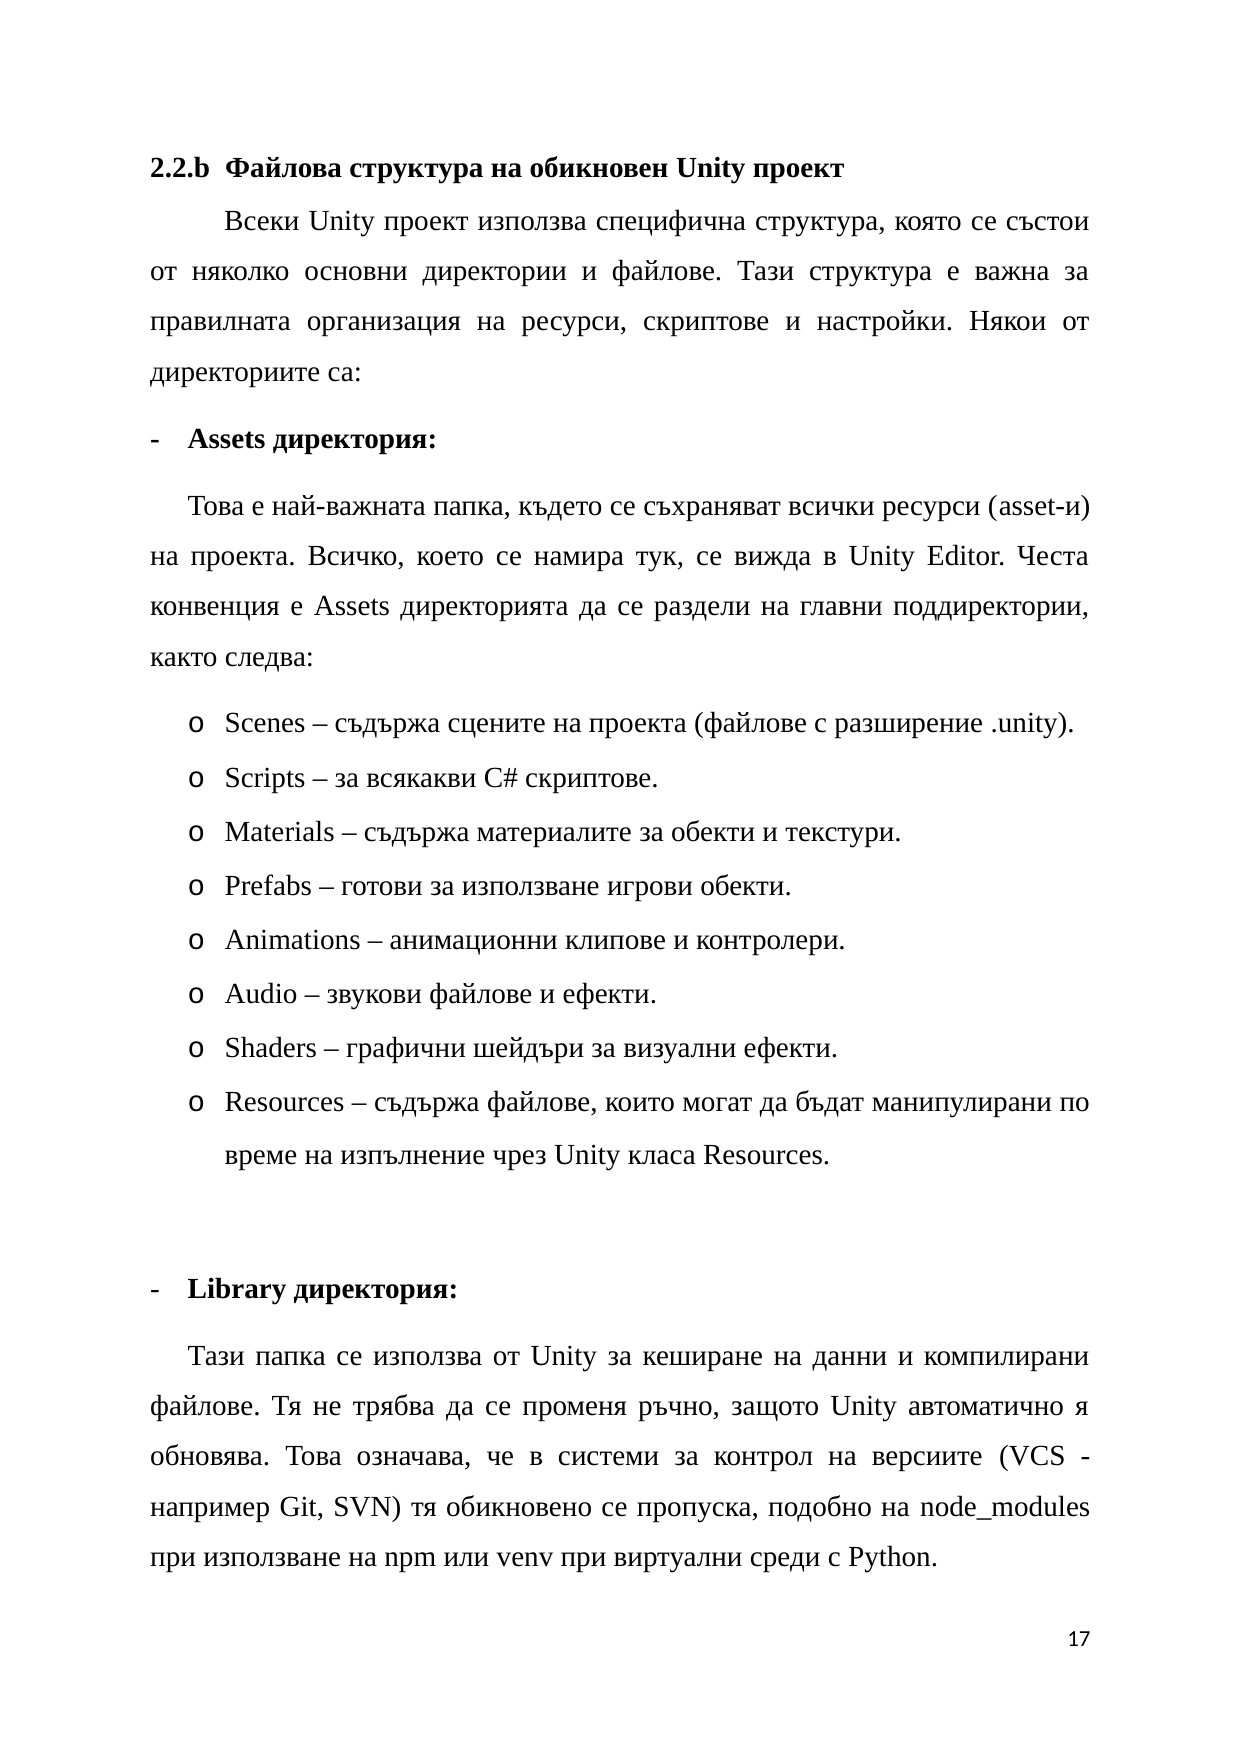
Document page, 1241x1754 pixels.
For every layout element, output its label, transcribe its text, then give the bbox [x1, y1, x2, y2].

list Assets директория: [150, 421, 1090, 454]
list Файлова структура на обикновен Unity проект [150, 150, 1090, 183]
list Library директория: [150, 1271, 1090, 1304]
list Shaders – графични шейдъри за визуални ефекти. [187, 1030, 1090, 1066]
text Всеки Unity проект използва специфична структура, която се състои от няколко основни директории и файлове. Тази структура е важна за правилната организация на ресурси, скриптове и настройки. Някои от директориите са: [150, 203, 1090, 387]
list Materials – съдържа материалите за обекти и текстури. [187, 814, 1090, 850]
list Animations – анимационни клипове и контролери. [187, 922, 1090, 958]
list Scenes – съдържа сцените на проекта (файлове с разширение .unity). [187, 706, 1090, 742]
list Scripts – за всякакви C# скриптове. [187, 760, 1090, 796]
text Тази папка се използва от Unity за кеширане на данни и компилирани файлове. Тя не трябва да се променя ръчно, защото Unity автоматично я обновява. Това означава, че в системи за контрол на версиите (VCS -например Git, SVN) тя обикновено се пропуска, подобно на node_modules при използване на npm или venv при виртуални среди с Python. [150, 1338, 1090, 1573]
text Това е най-важната папка, където се съхраняват всички ресурси (asset-и) на проекта. Всичко, което се намира тук, се вижда в Unity Editor. Честа конвенция е Assets директорията да се раздели на главни поддиректории, както следва: [150, 488, 1090, 672]
list Prefabs – готови за използване игрови обекти. [187, 868, 1090, 904]
list Resources – съдържа файлове, които могат да бъдат манипулирани по време на изпълнение чрез Unity класа Resources. [187, 1084, 1090, 1170]
list Audio – звукови файлове и ефекти. [187, 976, 1090, 1012]
